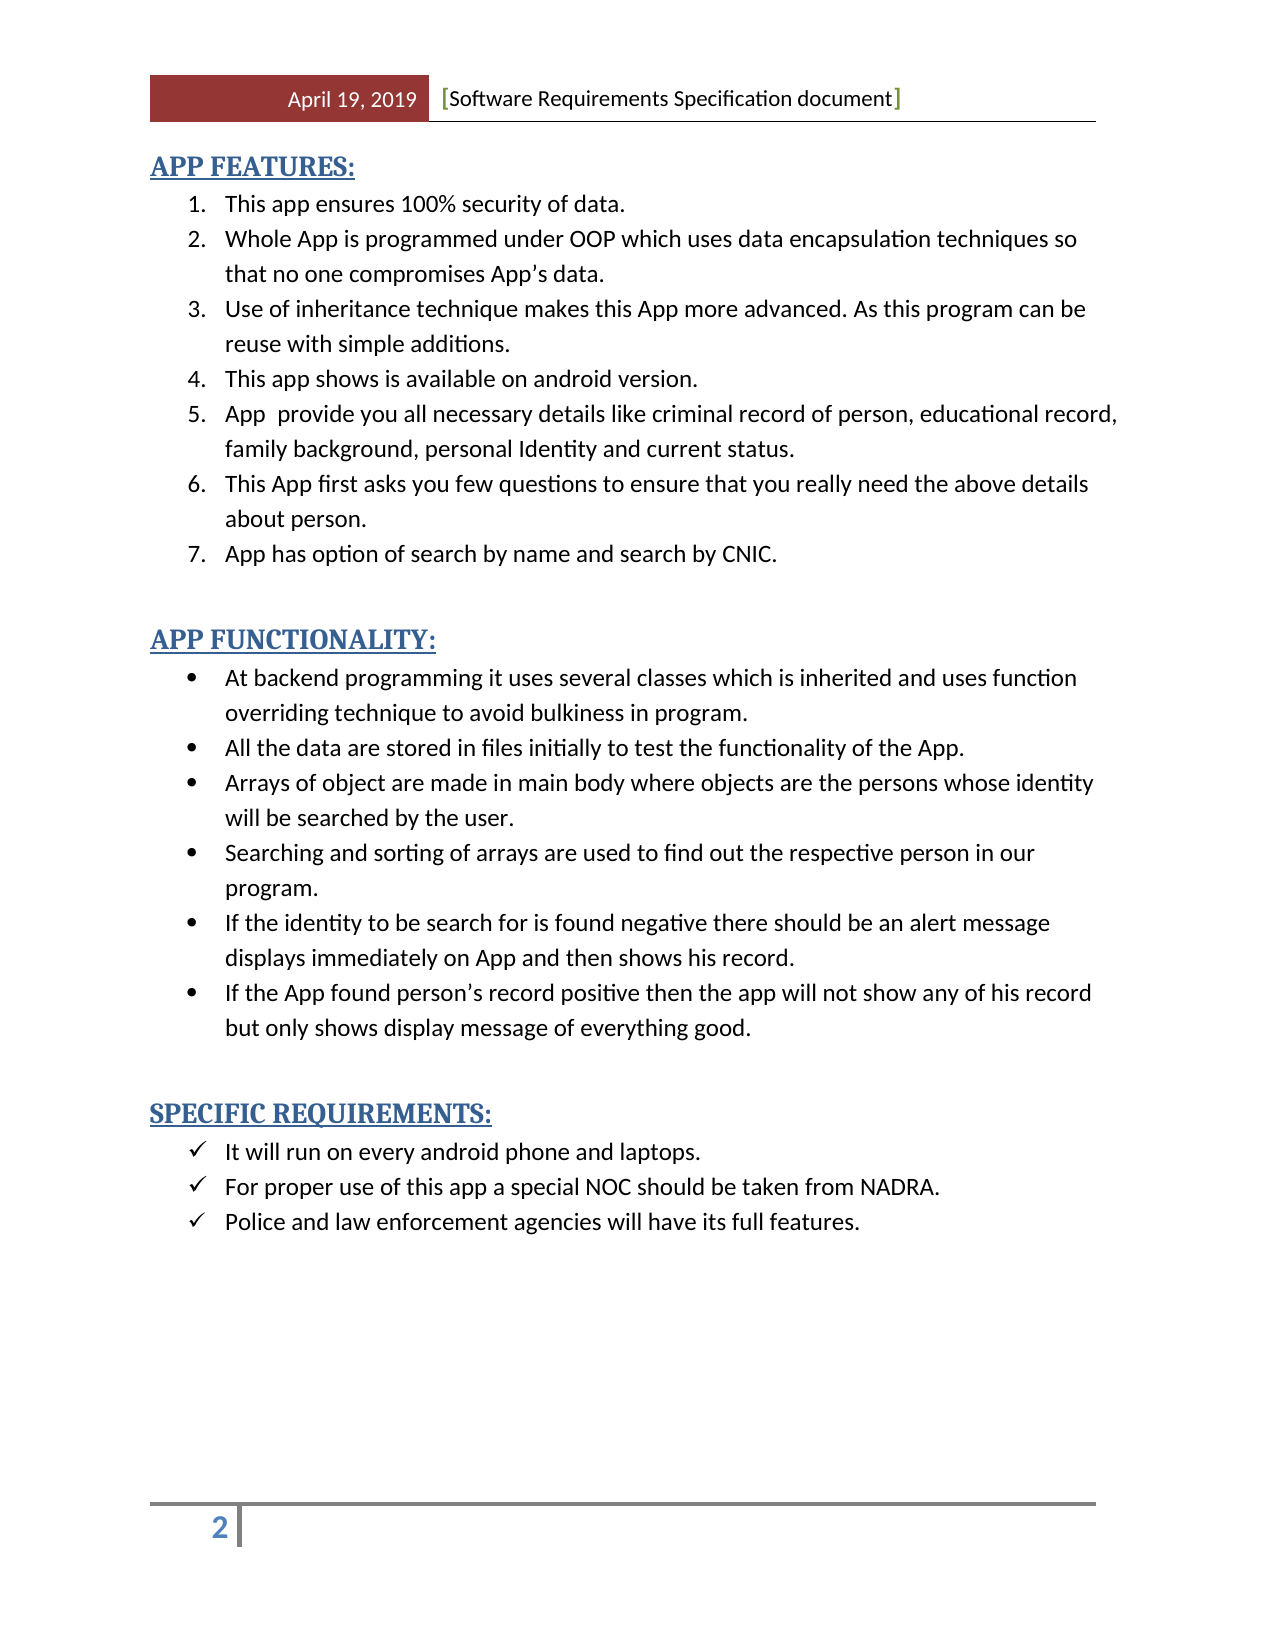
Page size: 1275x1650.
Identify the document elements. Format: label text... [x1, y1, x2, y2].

list It will run on every android phone and laptops. [187, 1136, 1125, 1166]
list This app ensures 100% security of data. [187, 188, 1125, 219]
subtitle APP FUNCTIONALITY: [150, 623, 1125, 657]
list At backend programming it uses several classes which is inherited and uses function overriding technique to avoid bulkiness in program. [187, 662, 1125, 728]
list Police and law enforcement agencies will have its full features. [187, 1206, 1125, 1236]
list App has option of search by name and search by CNIC. [187, 538, 1125, 569]
list Whole App is programmed under OOP which uses data encapsulation techniques so that no one compromises App’s data. [187, 223, 1125, 289]
list Searching and sorting of arrays are used to find out the respective person in our program. [187, 837, 1125, 903]
list This app shows is available on android version. [187, 363, 1125, 394]
list If the identity to be search for is found negative there should be an alert message displays immediately on App and then shows his record. [187, 907, 1125, 973]
subtitle APP FEATURES: [150, 150, 1125, 183]
subtitle SPECIFIC REQUIREMENTS: [150, 1097, 1125, 1131]
list Arrays of object are made in main body where objects are the persons whose identity will be searched by the user. [187, 767, 1125, 833]
list App provide you all necessary details like criminal record of person, educational record, family background, personal Identity and current status. [187, 398, 1125, 464]
list If the App found person’s record positive then the app will not show any of his record but only shows display message of everything good. [187, 977, 1125, 1043]
list All the data are stored in files initially to test the functionality of the App. [187, 732, 1125, 763]
list Use of inheritance technique makes this App more advanced. As this program can be reuse with simple additions. [187, 293, 1125, 359]
list For proper use of this app a special NOC should be taken from NADRA. [187, 1171, 1125, 1201]
list This App first asks you few questions to ensure that you really need the above details about person. [187, 468, 1125, 534]
